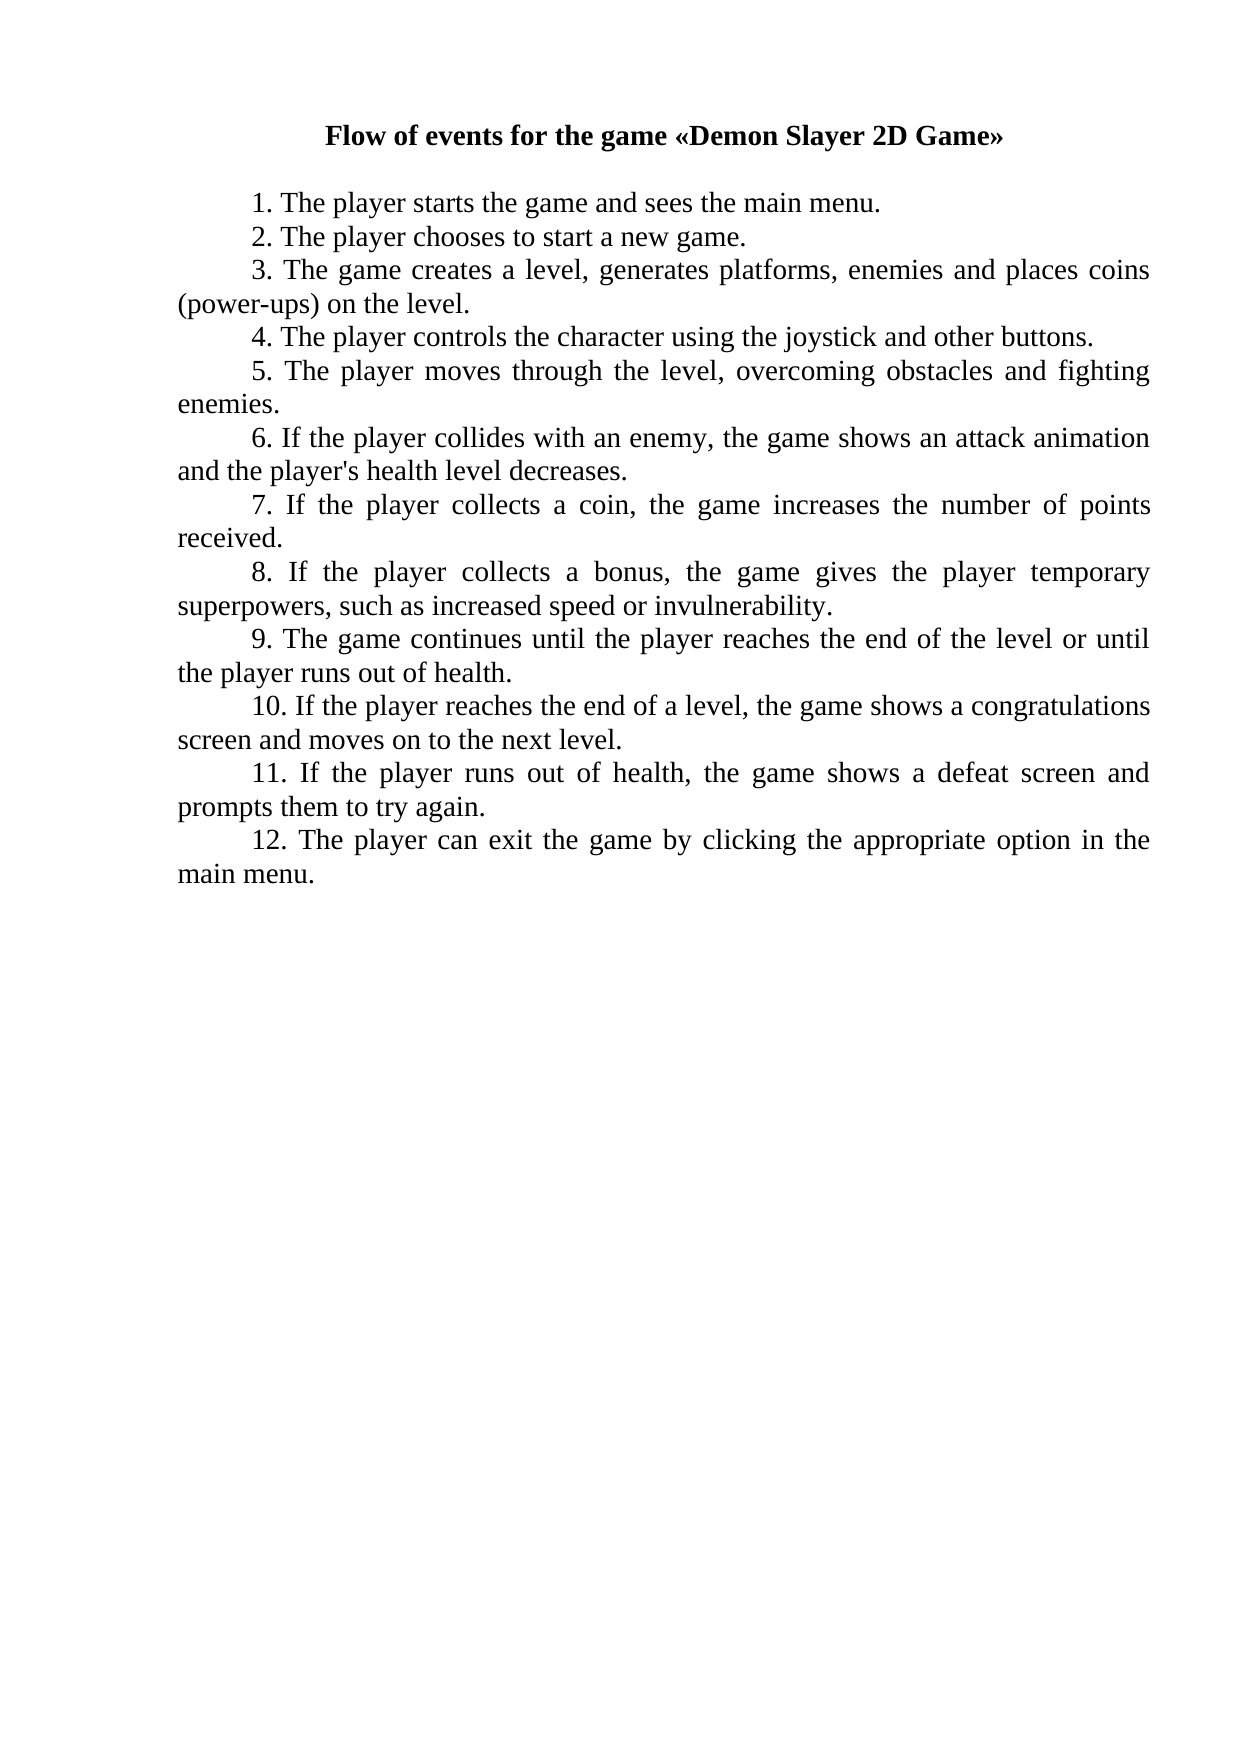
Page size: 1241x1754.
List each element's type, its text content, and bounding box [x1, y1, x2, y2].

text Flow of events for the game «Demon Slayer 2D Game» [177, 118, 1152, 152]
text 8. If the player collects a bonus, the game gives the player temporary superpowers, such as increased speed or invulnerability. [177, 554, 1152, 621]
text 1. The player starts the game and sees the main menu. [177, 185, 1152, 219]
text 7. If the player collects a coin, the game increases the number of points received. [177, 487, 1152, 554]
text 4. The player controls the character using the joystick and other buttons. [177, 319, 1152, 353]
text 3. The game creates a level, generates platforms, enemies and places coins (power-ups) on the level. [177, 252, 1152, 319]
text 10. If the player reaches the end of a level, the game shows a congratulations screen and moves on to the next level. [177, 688, 1152, 755]
text 5. The player moves through the level, overcoming obstacles and fighting enemies. [177, 353, 1152, 420]
text 12. The player can exit the game by clicking the appropriate option in the main menu. [177, 822, 1152, 889]
text 2. The player chooses to start a new game. [177, 219, 1152, 252]
text 11. If the player runs out of health, the game shows a defeat screen and prompts them to try again. [177, 755, 1152, 822]
text 9. The game continues until the player reaches the end of the level or until the player runs out of health. [177, 621, 1152, 688]
text 6. If the player collides with an enemy, the game shows an attack animation and the player's health level decreases. [177, 420, 1152, 487]
